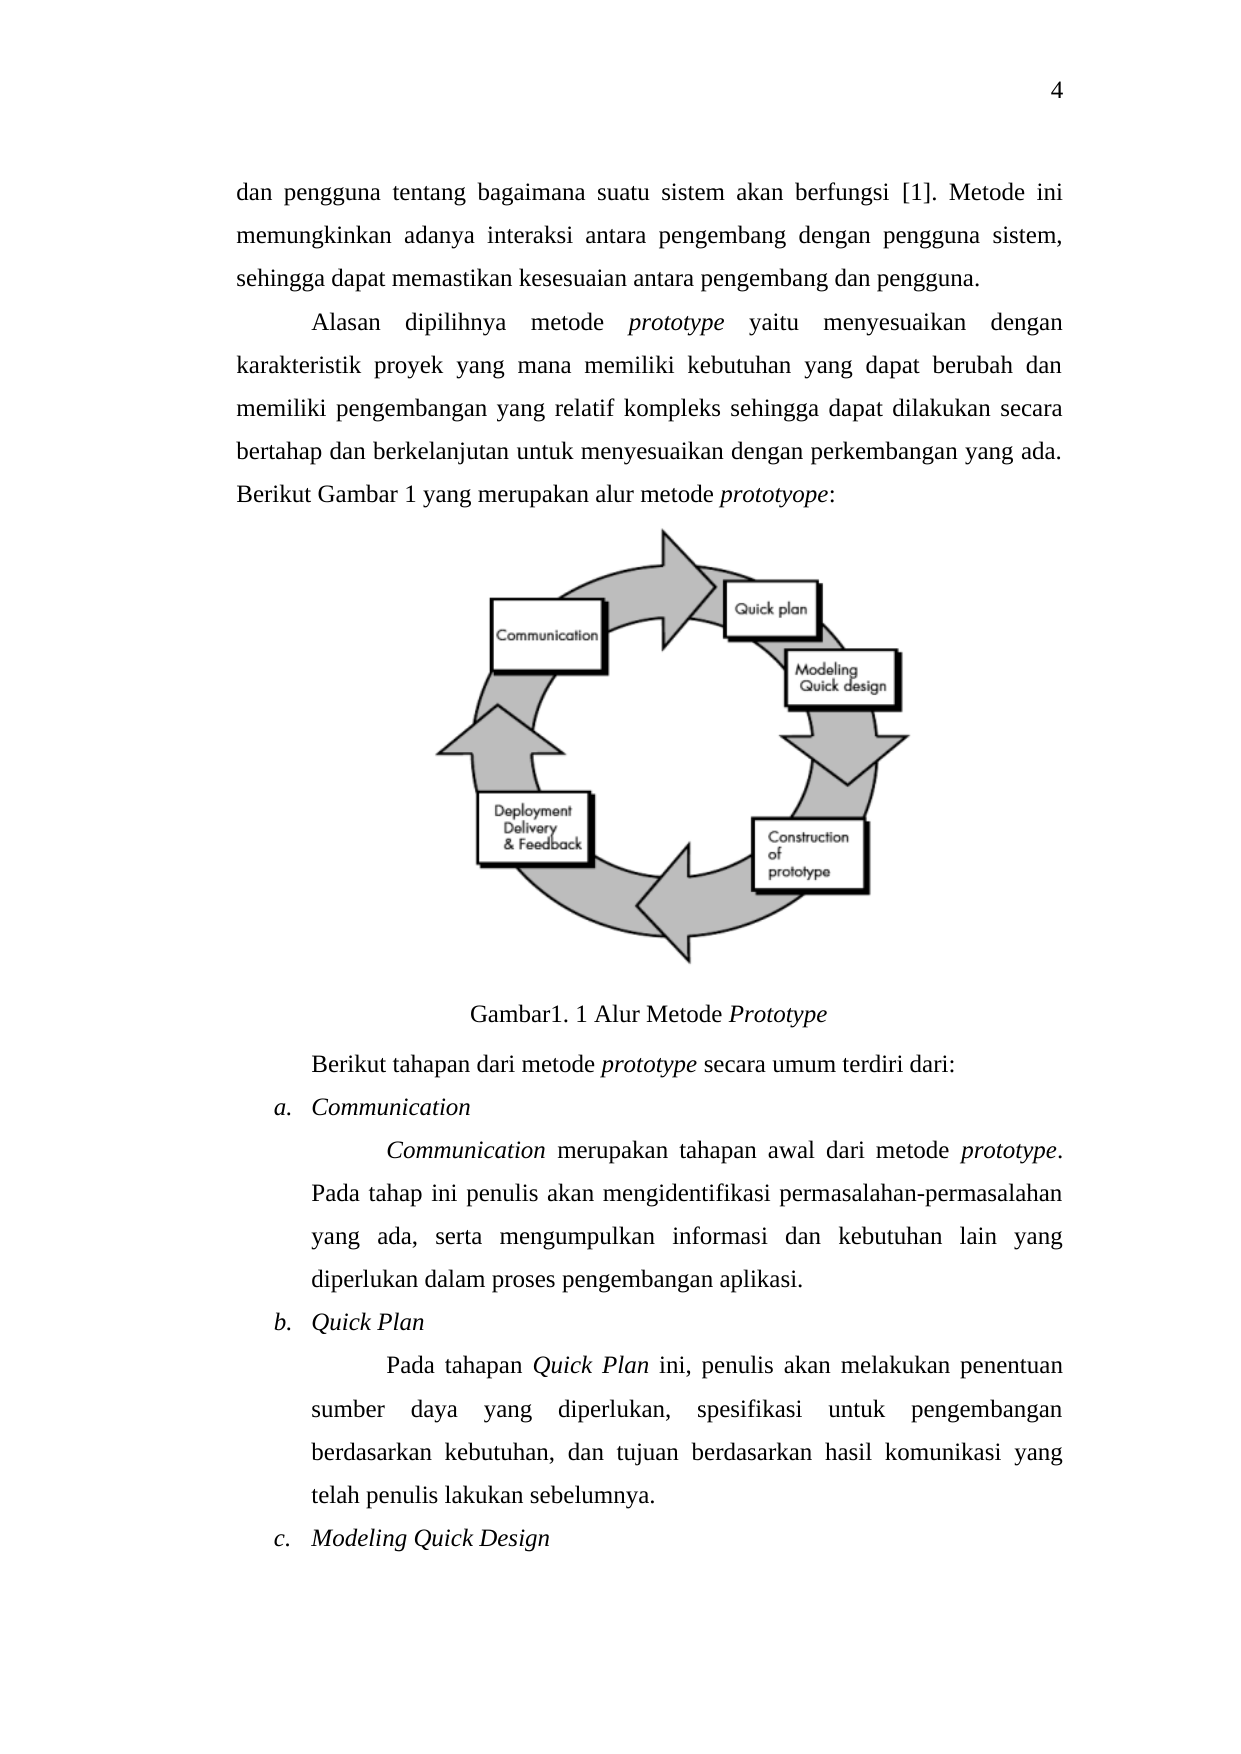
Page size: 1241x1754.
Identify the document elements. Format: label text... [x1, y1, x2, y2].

list Communication [274, 1092, 1063, 1121]
list Pada tahapan Quick Plan ini, penulis akan melakukan penentuan sumber daya yang diperlukan, spesifikasi untuk pengembangan berdasarkan kebutuhan, dan tujuan berdasarkan hasil komunikasi yang telah penulis lakukan sebelumnya. [311, 1351, 1063, 1509]
list Communication merupakan tahapan awal dari metode prototype. Pada tahap ini penulis akan mengidentifikasi permasalahan-permasalahan yang ada, serta mengumpulkan informasi dan kebutuhan lain yang diperlukan dalam proses pengembangan aplikasi. [311, 1135, 1063, 1293]
list Quick Plan [274, 1307, 1063, 1336]
list Modeling Quick Design [274, 1523, 1063, 1552]
picture [366, 522, 970, 968]
list Alasan dipilihnya metode prototype yaitu menyesuaikan dengan karakteristik proyek yang mana memiliki kebutuhan yang dapat berubah dan memiliki pengembangan yang relatif kompleks sehingga dapat dilakukan secara bertahap dan berkelanjutan untuk menyesuaikan dengan perkembangan yang ada. Berikut Gambar 1 yang merupakan alur metode prototyope: [236, 307, 1063, 508]
text Gambar1. 1 Alur Metode Prototype [236, 999, 1063, 1028]
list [236, 177, 1063, 292]
list Berikut tahapan dari metode prototype secara umum terdiri dari: [236, 1049, 1063, 1077]
